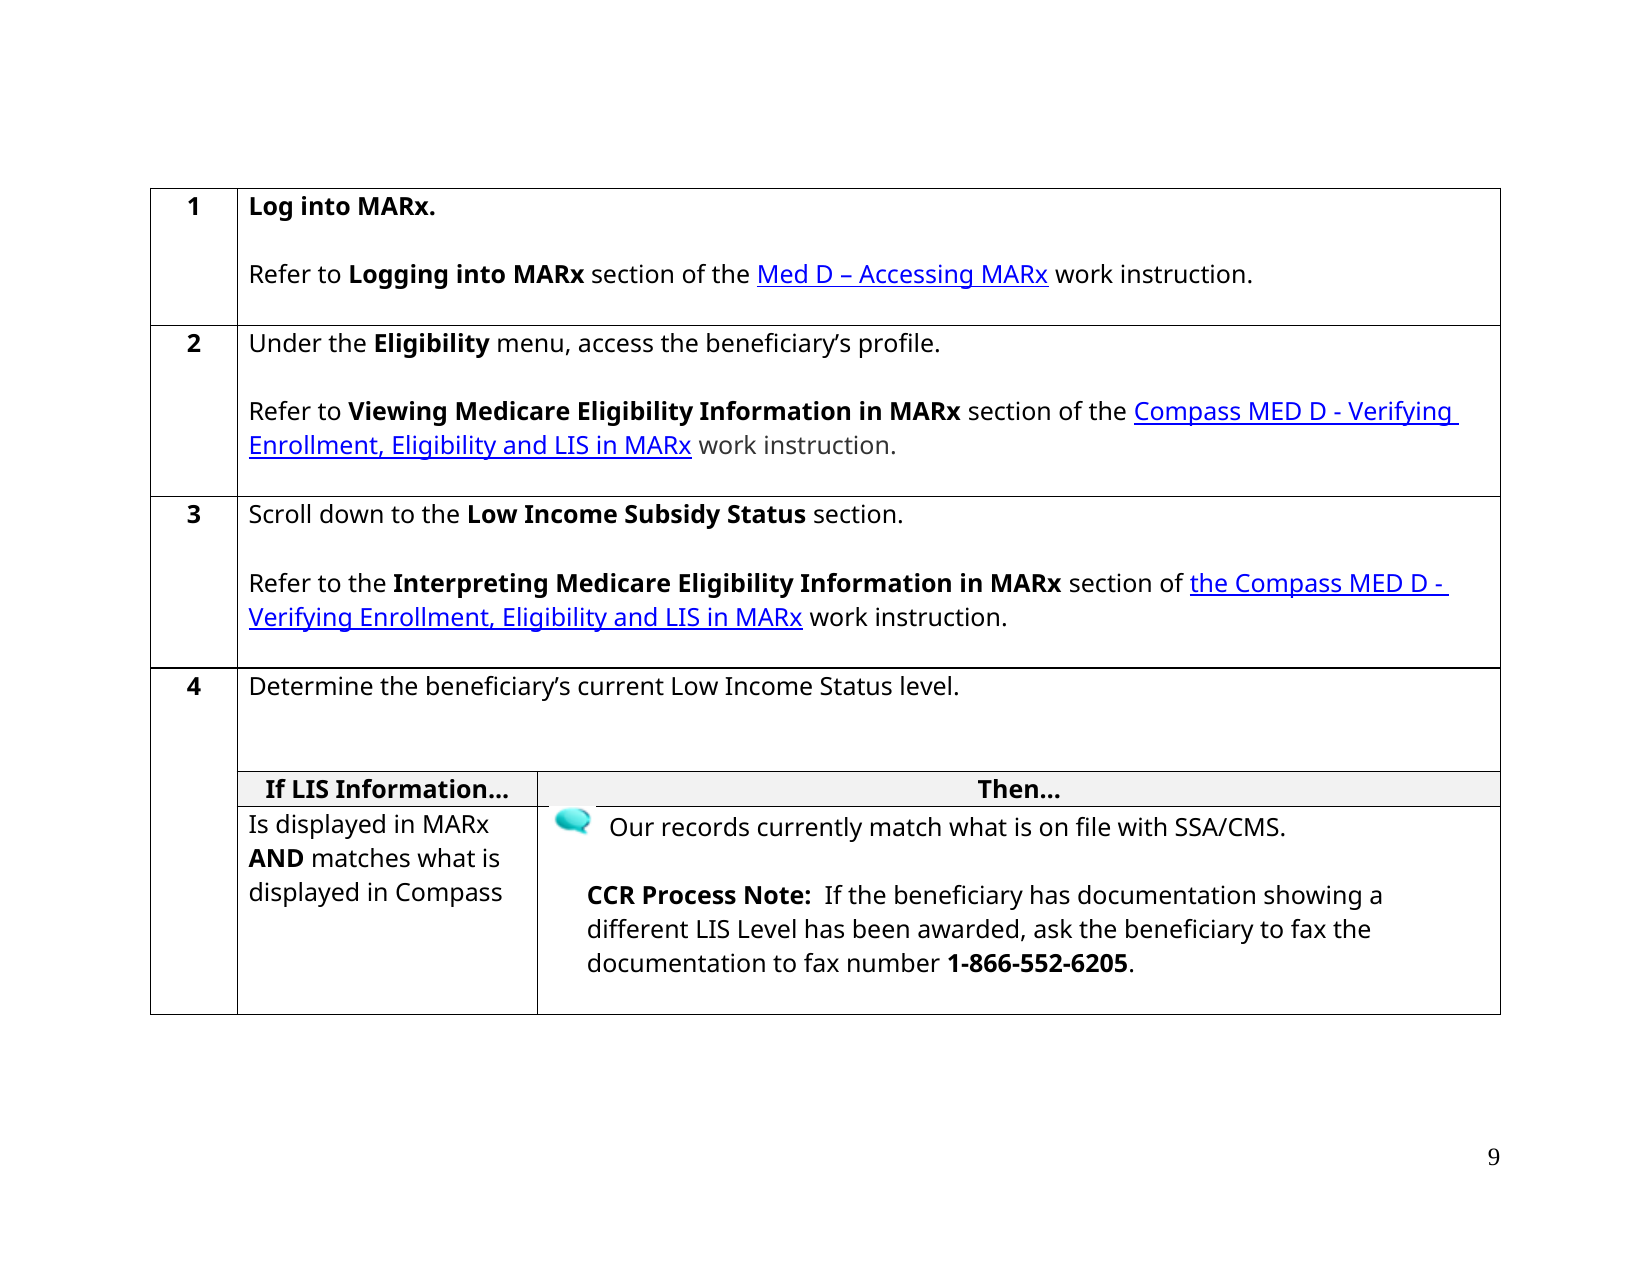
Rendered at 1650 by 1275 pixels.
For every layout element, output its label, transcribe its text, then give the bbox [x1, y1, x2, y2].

table_cell 1 [151, 189, 237, 325]
picture [549, 806, 596, 837]
table_cell Then… [538, 772, 1500, 806]
table_cell 2 [151, 326, 237, 496]
table_cell Under the Eligibility menu, access the beneficiary’s profile. Refer to Viewing Medicare Eligibility Information in MARx section of the Compass MED D - Verifying Enrollment, Eligibility and LIS in MARx work instruction. [238, 326, 1500, 496]
table_cell Scroll down to the Low Income Subsidy Status section. Refer to the Interpreting Medicare Eligibility Information in MARx section of the Compass MED D - Verifying Enrollment, Eligibility and LIS in MARx work instruction. [238, 497, 1500, 667]
table_cell Log into MARx. Refer to Logging into MARx section of the Med D – Accessing MARx work instruction. [238, 189, 1500, 325]
table_cell 3 [151, 497, 237, 667]
table_cell Is displayed in MARx AND matches what is displayed in Compass [238, 807, 537, 1014]
table_cell If LIS Information... [238, 772, 537, 806]
table_cell 4 [151, 669, 237, 1014]
table_cell Our records currently match what is on file with SSA/CMS. CCR Process Note: If the beneficiary has documentation showing a different LIS Level has been awarded, ask the beneficiary to fax the documentation to fax number 1-866-552-6205. [538, 807, 1500, 1014]
table_cell Determine the beneficiary’s current Low Income Status level. [238, 669, 1500, 771]
